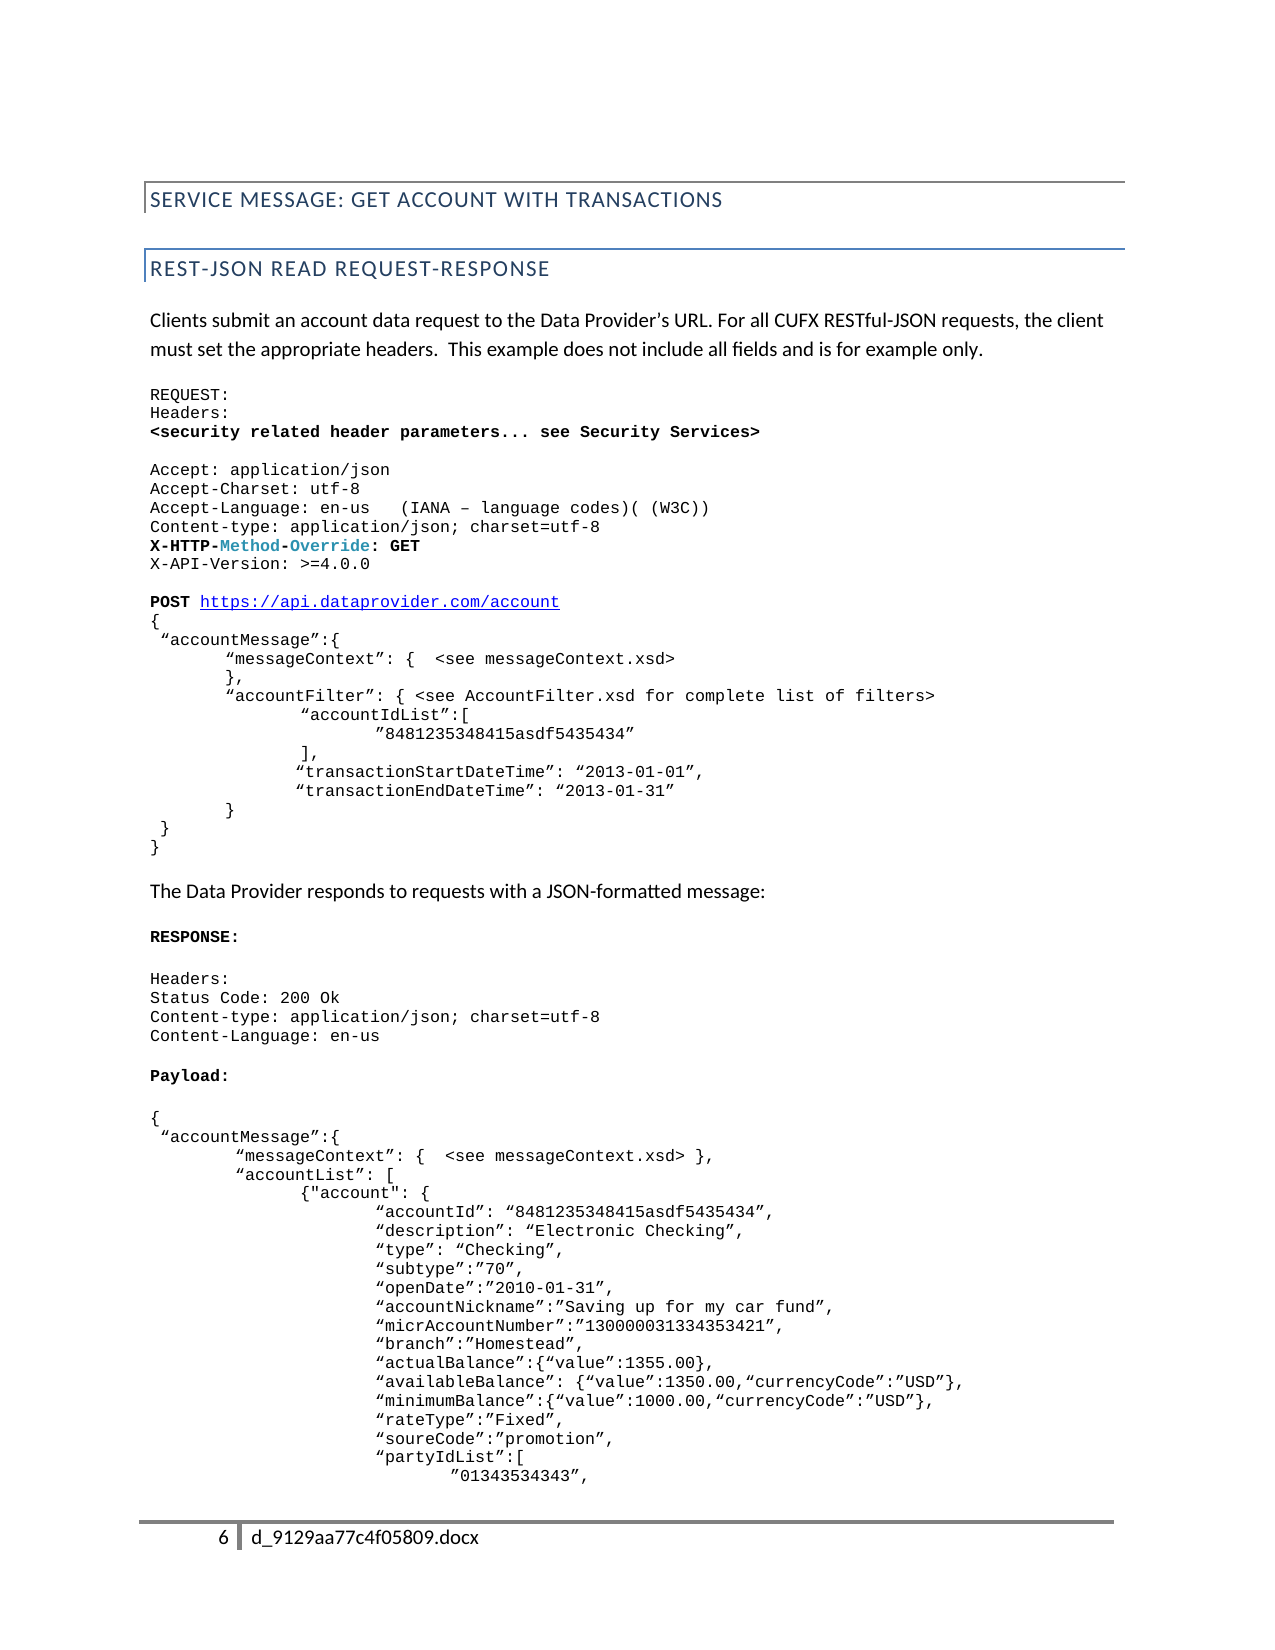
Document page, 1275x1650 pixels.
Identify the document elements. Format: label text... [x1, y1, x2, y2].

text } [150, 820, 1125, 839]
text Payload: [150, 1067, 1125, 1086]
text POST https://api.dataprovider.com/account [150, 594, 1125, 612]
text “accountMessage”:{ [150, 1128, 1125, 1147]
text { [150, 612, 1125, 631]
text ”8481235348415asdf5435434” [150, 726, 1125, 744]
text ”01343534343”, [375, 1468, 1125, 1487]
text “description”: “Electronic Checking”, [375, 1223, 1125, 1242]
text “accountId”: “8481235348415asdf5435434”, [300, 1204, 1125, 1223]
text ], [150, 744, 1125, 763]
text Accept-Charset: utf-8 [150, 481, 1125, 499]
text X-API-Version: >=4.0.0 [150, 556, 1125, 575]
text The Data Provider responds to requests with a JSON-formatted message: [150, 878, 1125, 904]
text “partyIdList”:[ [150, 1449, 1125, 1468]
text Accept-Language: en-us (IANA – language codes)() [150, 499, 1125, 518]
text “type”: “Checking”, [300, 1242, 1125, 1261]
text RESPONSE: [150, 928, 1125, 947]
text “transactionStartDateTime”: “2013-01-01”, [150, 763, 1125, 782]
text { [150, 1110, 1125, 1128]
text Headers: [150, 405, 1125, 424]
text “actualBalance”:{“value”:1355.00}, [150, 1355, 1125, 1374]
text “accountNickname”:”Saving up for my car fund”, [300, 1298, 1125, 1317]
text “transactionEndDateTime”: “2013-01-31” [150, 782, 1125, 801]
text } [150, 839, 1125, 858]
text Accept: application/json [150, 462, 1125, 481]
text } [150, 801, 1125, 820]
text Status Code: 200 Ok [150, 990, 1125, 1009]
text “accountMessage”:{ [150, 631, 1125, 650]
subtitle REST-JSON READ REQUEST-RESPONSE [146, 250, 1125, 282]
text “micrAccountNumber”:”130000031334353421”, [300, 1317, 1125, 1336]
text “soureCode”:”promotion”, [150, 1430, 1125, 1449]
text <security related header parameters... see Security Services> [150, 424, 1125, 443]
text “messageContext”: { <see messageContext.xsd> }, [225, 1147, 1125, 1166]
text X-HTTP-Method-Override: GET [150, 537, 1125, 556]
text “accountFilter”: { <see AccountFilter.xsd for complete list of filters> [225, 688, 1125, 707]
text “rateType”:”Fixed”, [300, 1411, 1125, 1430]
text Headers: [150, 971, 1125, 990]
text “branch”:”Homestead”, [300, 1336, 1125, 1355]
text “messageContext”: { <see messageContext.xsd> [225, 650, 1125, 669]
text Content-Language: en-us [150, 1027, 1125, 1046]
text Content-type: application/json; charset=utf-8 [150, 518, 1125, 537]
subtitle Service Message: Get account with transactions [146, 183, 1125, 213]
text Content-type: application/json; charset=utf-8 [150, 1009, 1125, 1027]
text {"account": { [150, 1185, 1125, 1204]
text “accountList”: [ [150, 1166, 1125, 1185]
text “subtype”:”70”, [300, 1261, 1125, 1279]
text “minimumBalance”:{“value”:1000.00,“currencyCode”:”USD”}, [150, 1392, 1125, 1411]
text “accountIdList”:[ [150, 707, 1125, 726]
text “availableBalance”: {“value”:1350.00,“currencyCode”:”USD”}, [150, 1374, 1125, 1392]
text REQUEST: [150, 386, 1125, 405]
text “openDate”:”2010-01-31”, [300, 1279, 1125, 1298]
text }, [225, 669, 1125, 688]
text Clients submit an account data request to the Data Provider’s URL. For all CUFX RESTful-JSON requests, the client must set the appropriate headers. This example does not include all fields and is for example only. [150, 307, 1125, 362]
